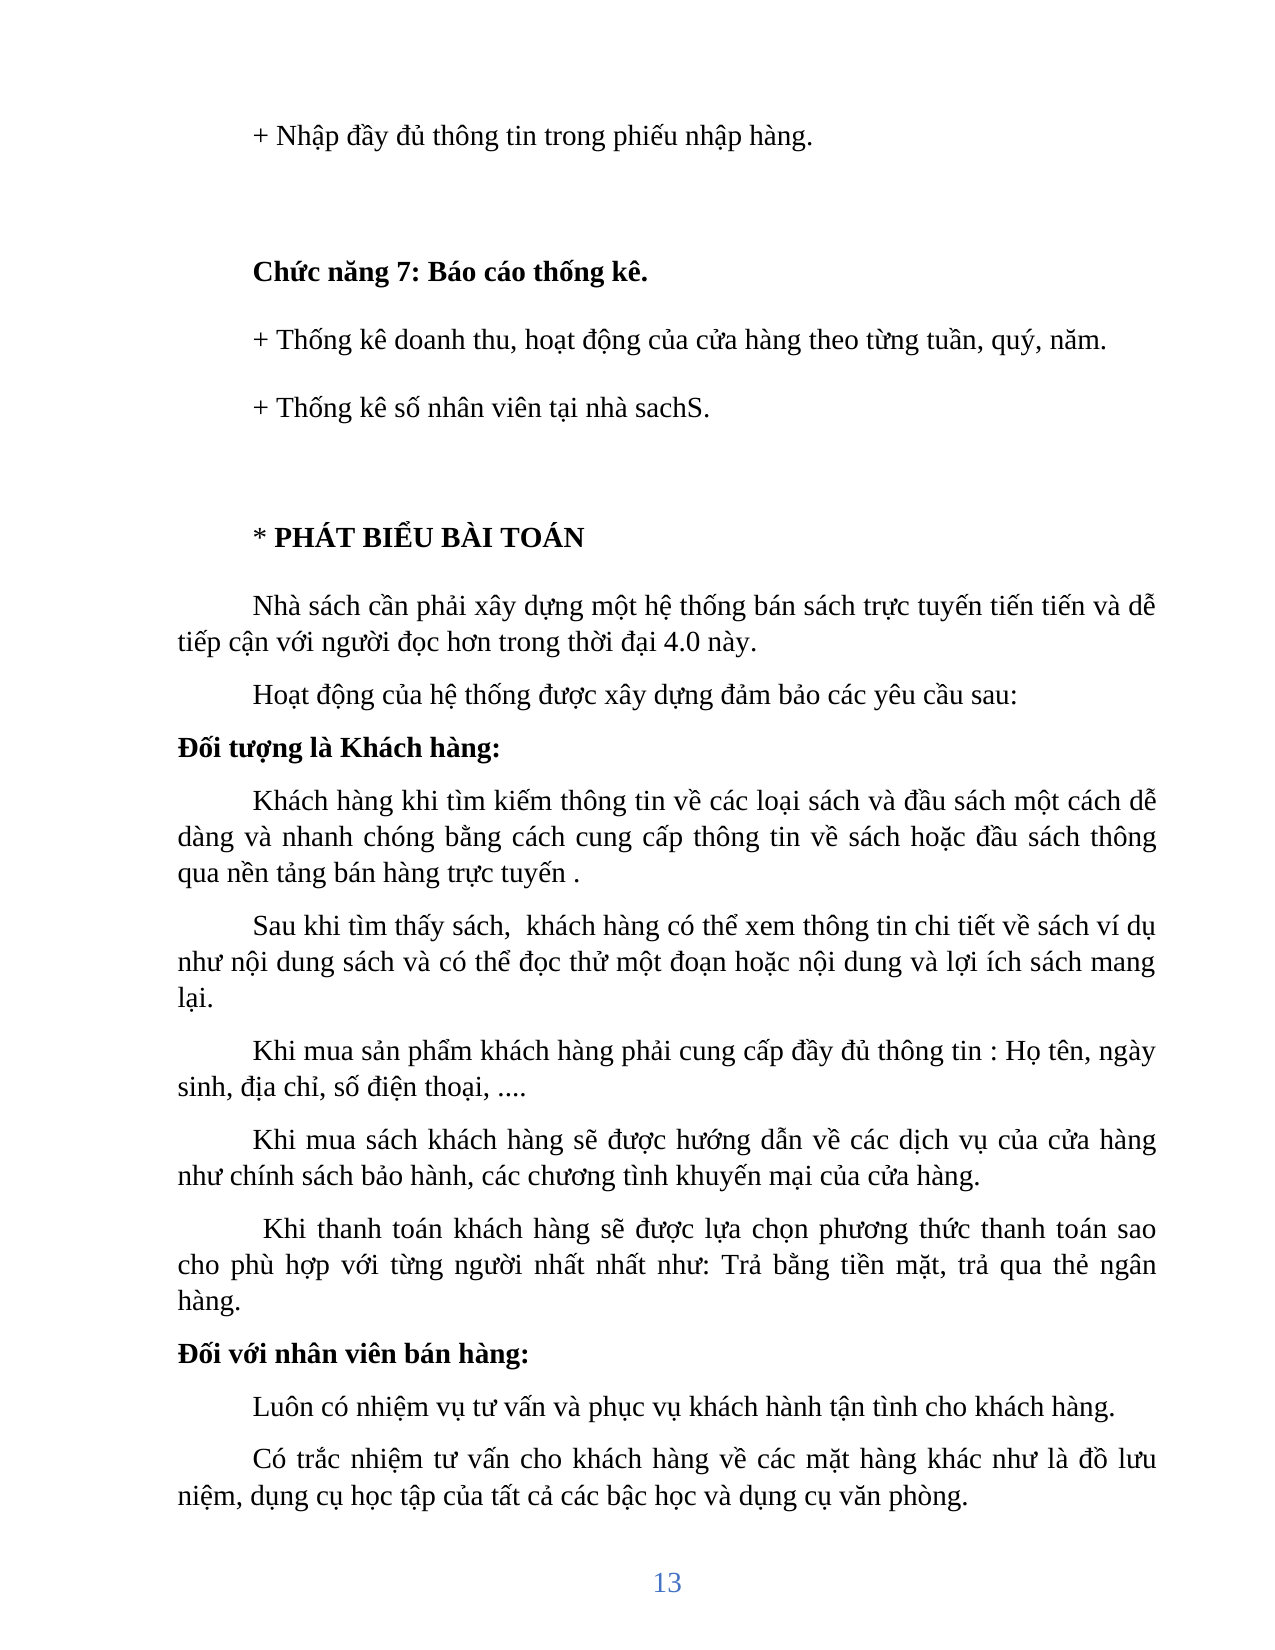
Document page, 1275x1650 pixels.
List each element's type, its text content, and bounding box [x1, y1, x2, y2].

text Hoạt động của hệ thống được xây dựng đảm bảo các yêu cầu sau: [177, 677, 1157, 711]
text Đối với nhân viên bán hàng: [177, 1336, 1157, 1369]
text Khách hàng khi tìm kiếm thông tin về các loại sách và đầu sách một cách dễ dàng và nhanh chóng bằng cách cung cấp thông tin về sách hoặc đầu sách thông qua nền tảng bán hàng trực tuyến . [177, 783, 1157, 888]
text + Nhập đầy đủ thông tin trong phiếu nhập hàng. [177, 118, 1157, 152]
text + Thống kê doanh thu, hoạt động của cửa hàng theo từng tuần, quý, năm. [177, 322, 1157, 356]
text Đối tượng là Khách hàng: [177, 730, 1157, 763]
subtitle * PHÁT BIỂU BÀI TOÁN [252, 520, 1157, 553]
text Chức năng 7: Báo cáo thống kê. [177, 254, 1157, 288]
text Có trắc nhiệm tư vấn cho khách hàng về các mặt hàng khác như là đồ lưu niệm, dụng cụ học tập của tất cả các bậc học và dụng cụ văn phòng. [177, 1441, 1157, 1511]
text + Thống kê số nhân viên tại nhà sachS. [177, 391, 1157, 424]
text Nhà sách cần phải xây dựng một hệ thống bán sách trực tuyến tiến tiến và dễ tiếp cận với người đọc hơn trong thời đại 4.0 này. [177, 588, 1157, 658]
text Luôn có nhiệm vụ tư vấn và phục vụ khách hành tận tình cho khách hàng. [177, 1389, 1157, 1422]
text Khi thanh toán khách hàng sẽ được lựa chọn phương thức thanh toán sao cho phù hợp với từng người nhất nhất như: Trả bằng tiền mặt, trả qua thẻ ngân hàng. [177, 1211, 1157, 1317]
text Sau khi tìm thấy sách, khách hàng có thể xem thông tin chi tiết về sách ví dụ như nội dung sách và có thể đọc thử một đoạn hoặc nội dung và lợi ích sách mang lại. [177, 908, 1157, 1013]
text Khi mua sản phẩm khách hàng phải cung cấp đầy đủ thông tin : Họ tên, ngày sinh, địa chỉ, số điện thoại, .... [177, 1033, 1157, 1102]
text Khi mua sách khách hàng sẽ được hướng dẫn về các dịch vụ của cửa hàng như chính sách bảo hành, các chương tình khuyến mại của cửa hàng. [177, 1122, 1157, 1191]
